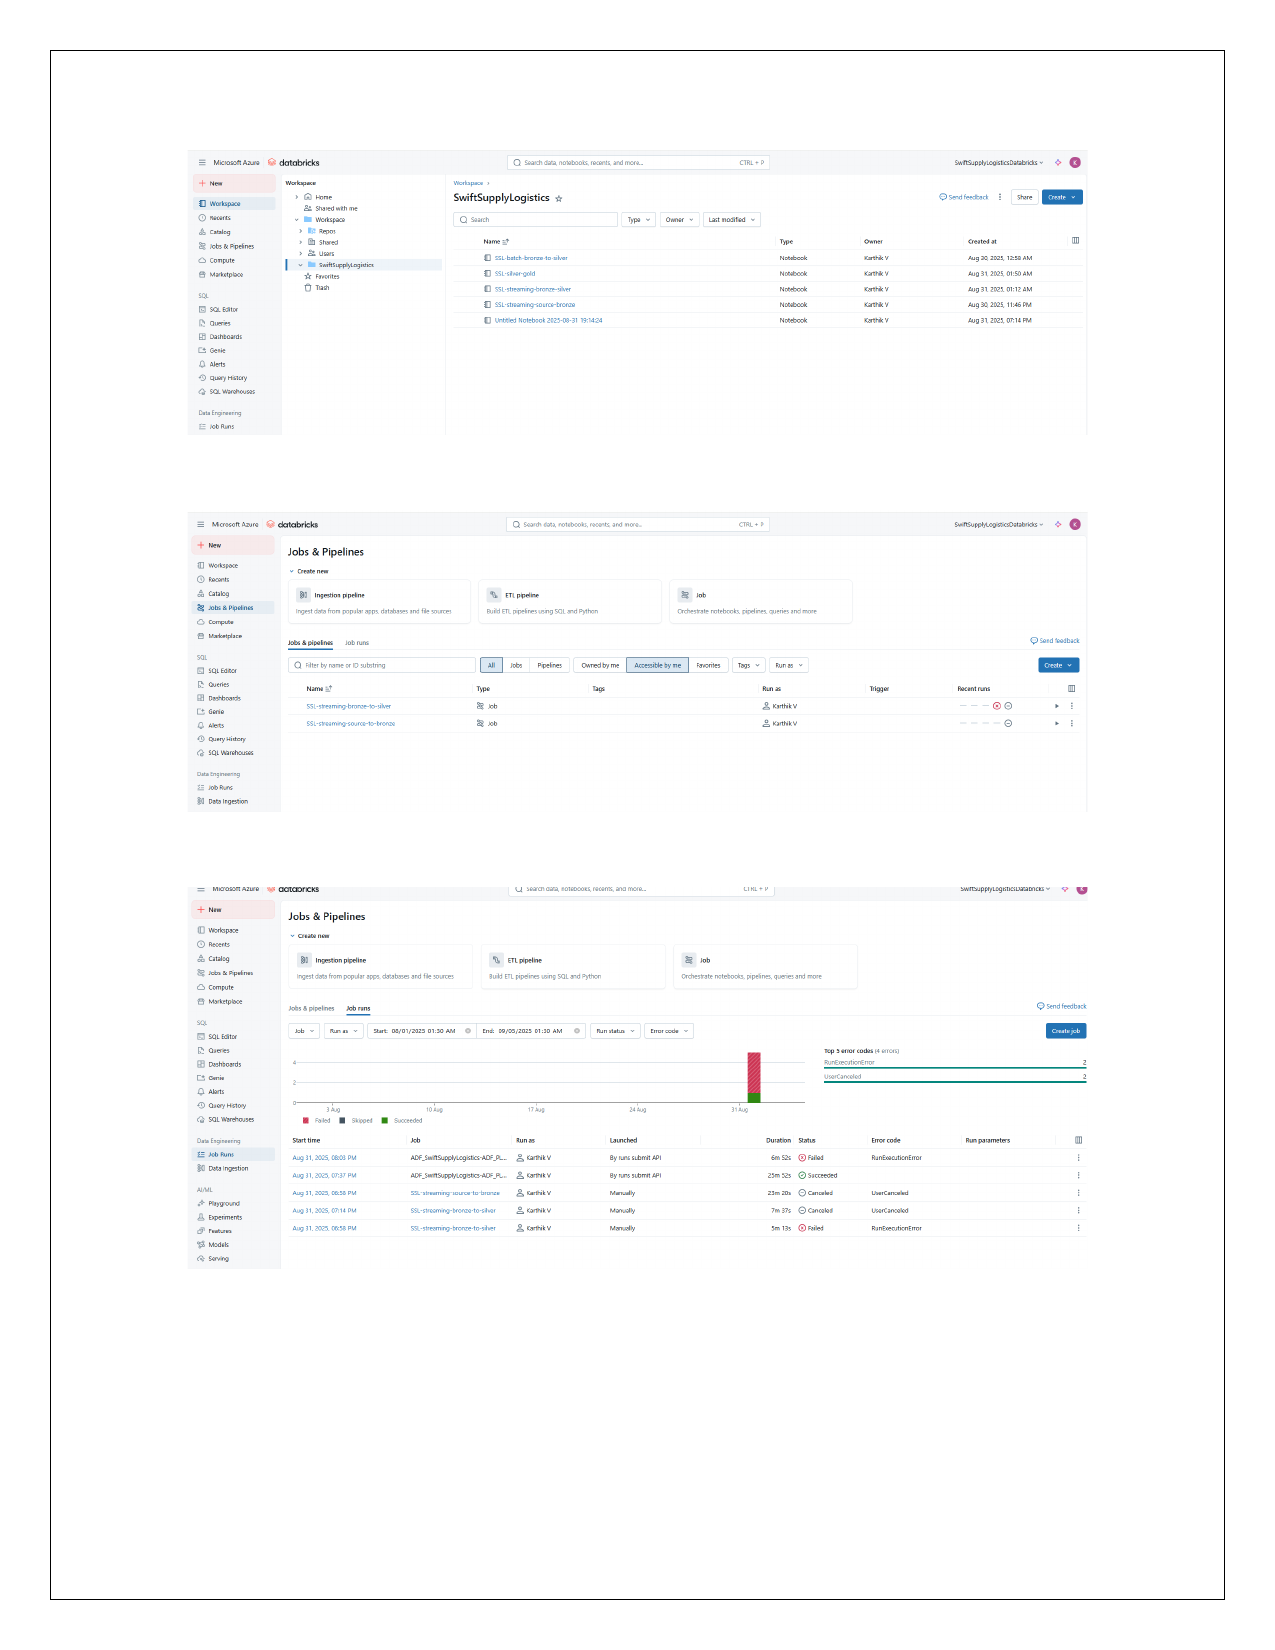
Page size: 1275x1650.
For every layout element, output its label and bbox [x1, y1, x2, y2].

picture [187, 887, 1088, 1269]
picture [187, 510, 1088, 812]
picture [187, 150, 1088, 435]
